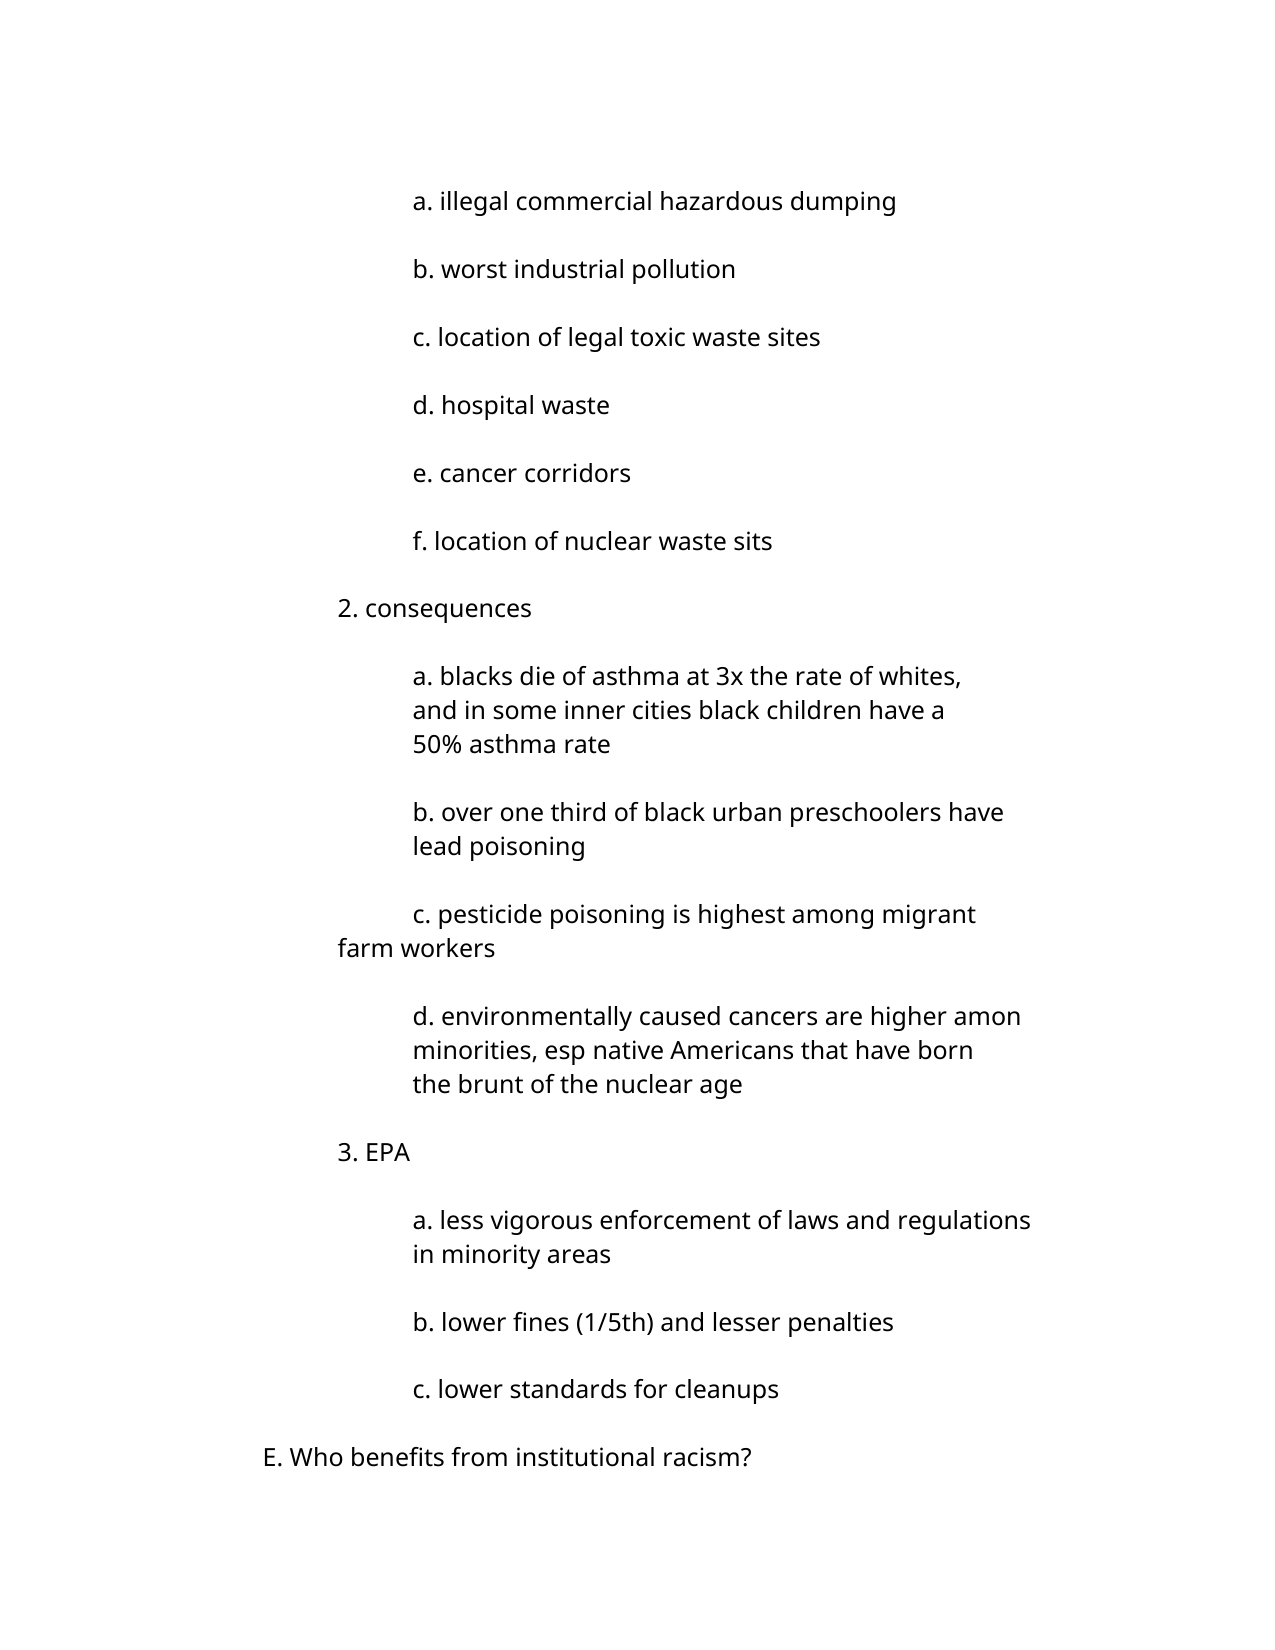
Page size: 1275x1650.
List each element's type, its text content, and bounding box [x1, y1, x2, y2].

text b. worst industrial pollution [187, 252, 1087, 286]
text the brunt of the nuclear age [187, 1067, 1087, 1101]
text c. pesticide poisoning is highest among migrant farm workers [187, 897, 1087, 965]
text c. location of legal toxic waste sites [187, 320, 1087, 354]
text f. location of nuclear waste sits [187, 523, 1087, 557]
text a. illegal commercial hazardous dumping [187, 184, 1087, 218]
text a. less vigorous enforcement of laws and regulations [187, 1203, 1087, 1237]
text b. over one third of black urban preschoolers have [187, 795, 1087, 829]
text lead poisoning [187, 829, 1087, 863]
text E. Who benefits from institutional racism? [187, 1440, 1087, 1474]
text 50% asthma rate [187, 727, 1087, 761]
text 2. consequences [187, 591, 1087, 625]
text b. lower fines (1/5th) and lesser penalties [187, 1304, 1087, 1338]
text d. environmentally caused cancers are higher amon [187, 999, 1087, 1033]
text a. blacks die of asthma at 3x the rate of whites, [187, 659, 1087, 693]
text minorities, esp native Americans that have born [187, 1033, 1087, 1067]
text 3. EPA [187, 1135, 1087, 1169]
text and in some inner cities black children have a [187, 693, 1087, 727]
text in minority areas [187, 1237, 1087, 1271]
text d. hospital waste [187, 388, 1087, 422]
text e. cancer corridors [187, 456, 1087, 489]
text c. lower standards for cleanups [187, 1372, 1087, 1406]
